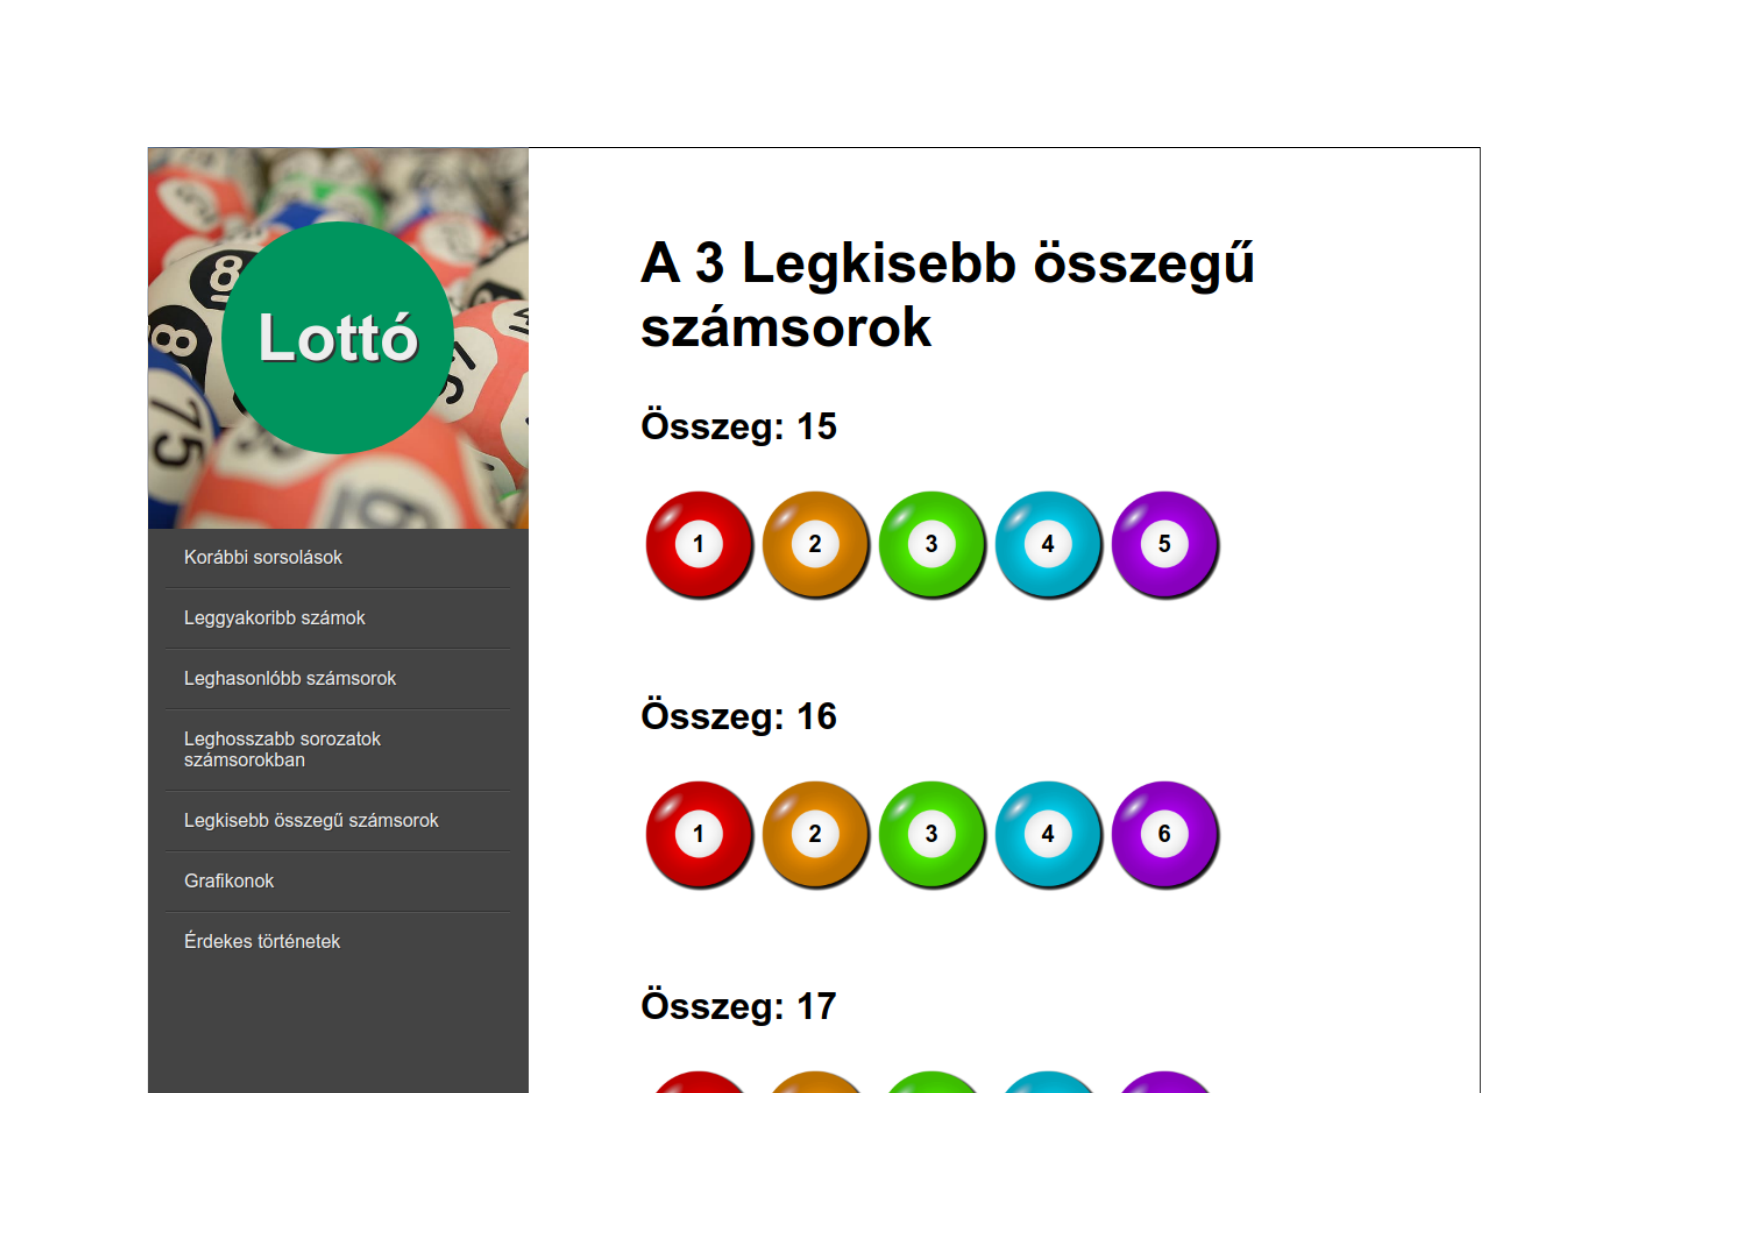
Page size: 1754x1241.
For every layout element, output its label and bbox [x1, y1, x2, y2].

picture [147, 147, 1481, 1093]
